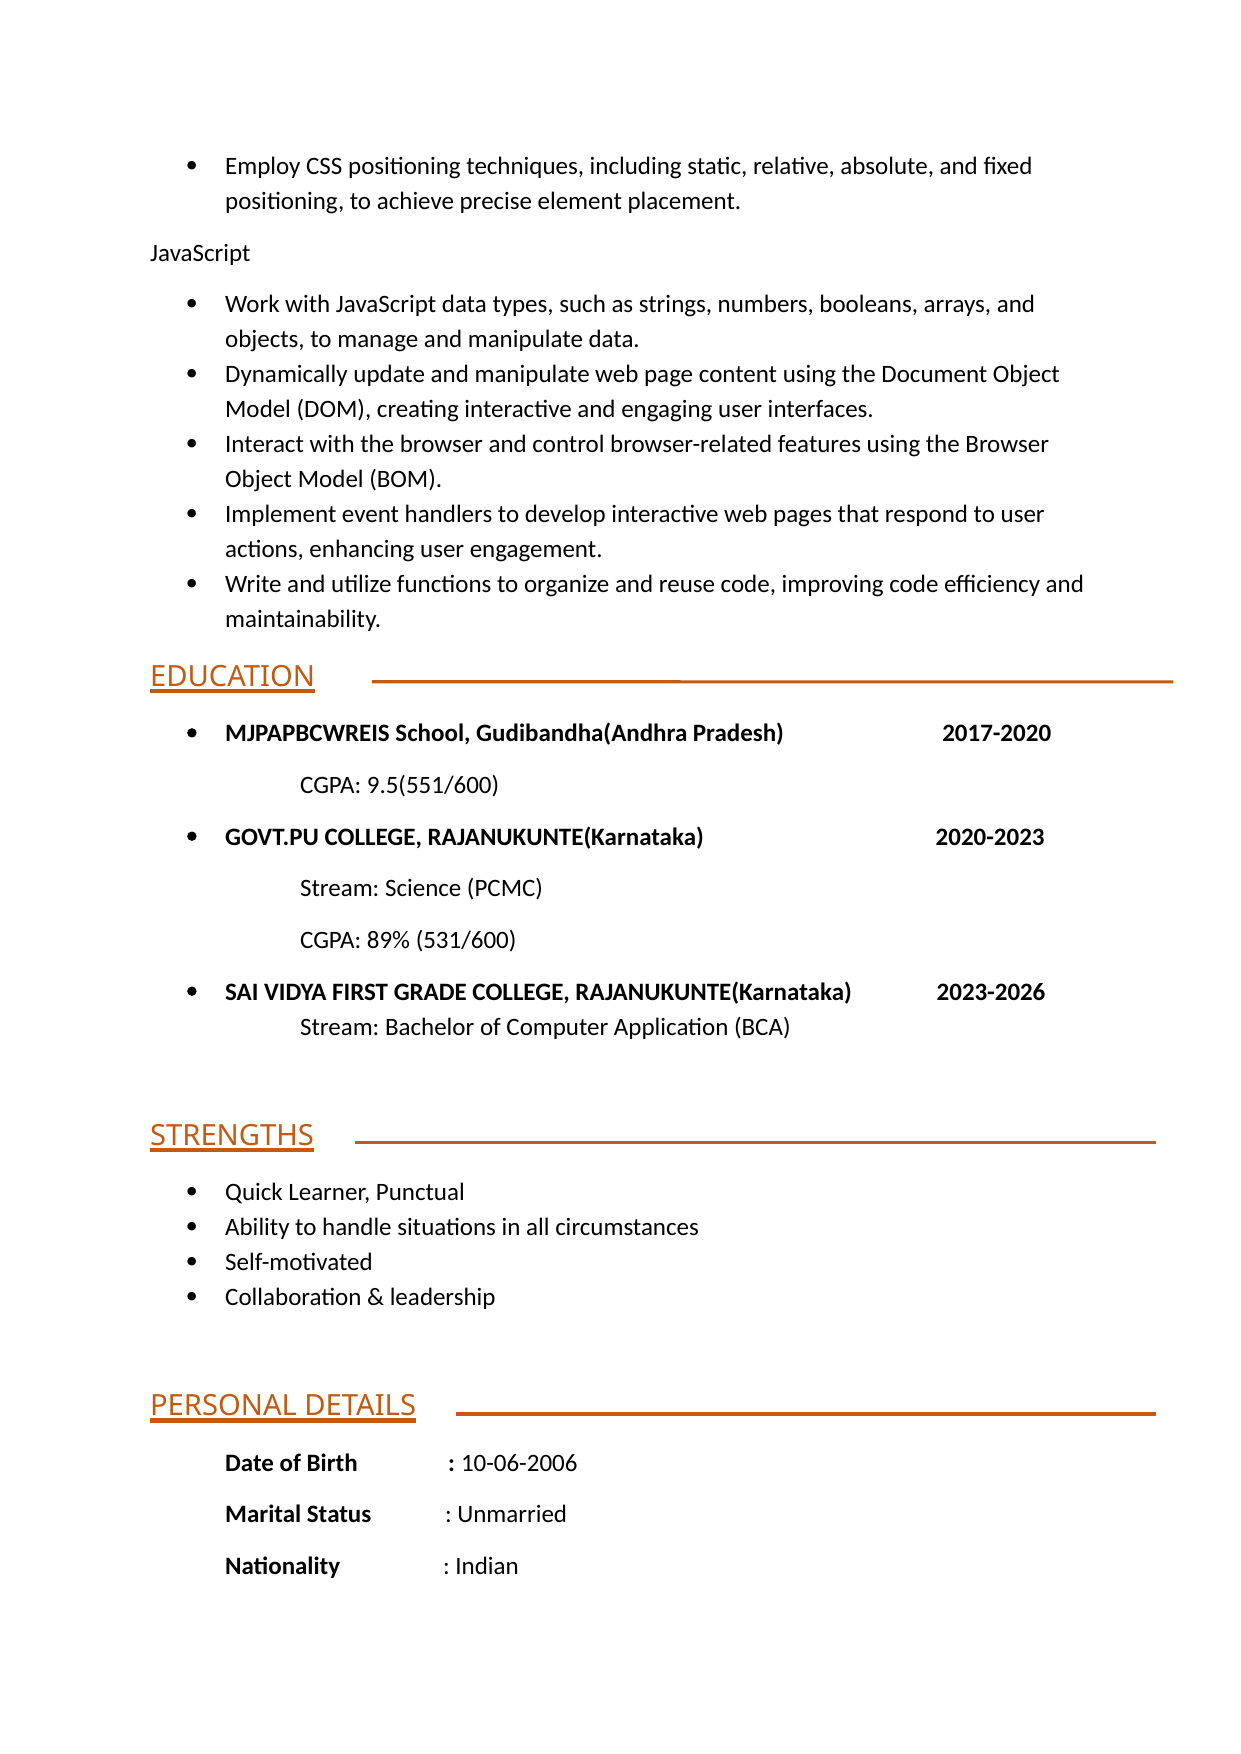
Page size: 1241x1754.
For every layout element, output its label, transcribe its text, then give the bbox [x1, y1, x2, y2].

list Employ CSS positioning techniques, including static, relative, absolute, and fixed positioning, to achieve precise element placement. [187, 150, 1090, 216]
list Self-motivated [187, 1246, 1090, 1277]
text CGPA: 9.5(551/600) [150, 769, 1090, 799]
list Work with JavaScript data types, such as strings, numbers, booleans, arrays, and objects, to manage and manipulate data. [187, 288, 1090, 354]
text CGPA: 89% (531/600) [225, 924, 1090, 954]
text JavaScript [150, 237, 1090, 267]
list Dynamically update and manipulate web page content using the Document Object Model (DOM), creating interactive and engaging user interfaces. [187, 358, 1090, 424]
list Quick Learner, Punctual [187, 1176, 1090, 1207]
list Interact with the browser and control browser-related features using the Browser Object Model (BOM). [187, 428, 1090, 494]
text Nationality : Indian [150, 1550, 1090, 1581]
text Marital Status : Unmarried [150, 1498, 1090, 1529]
list MJPAPBCWREIS School, Gudibandha(Andhra Pradesh) 2017-2020 [187, 717, 1090, 748]
list Write and utilize functions to organize and reuse code, improving code efficiency and maintainability. [187, 568, 1090, 634]
list SAI VIDYA FIRST GRADE COLLEGE, RAJANUKUNTE(Karnataka) 2023-2026 [187, 976, 1090, 1006]
list Implement event handlers to develop interactive web pages that respond to user actions, enhancing user engagement. [187, 498, 1090, 564]
text PERSONAL DETAILS [150, 1384, 1090, 1424]
list GOVT.PU COLLEGE, RAJANUKUNTE(Karnataka) 2020-2023 [187, 821, 1090, 851]
list Collaboration & leadership [187, 1281, 1090, 1312]
text EDUCATION [150, 655, 1090, 695]
list Stream: Bachelor of Computer Application (BCA) [300, 1011, 1090, 1041]
text Stream: Science (PCMC) [150, 872, 1090, 903]
text STRENGTHS [150, 1114, 1090, 1154]
list Ability to handle situations in all circumstances [187, 1211, 1090, 1242]
text Date of Birth : 10-06-2006 [150, 1447, 1090, 1477]
